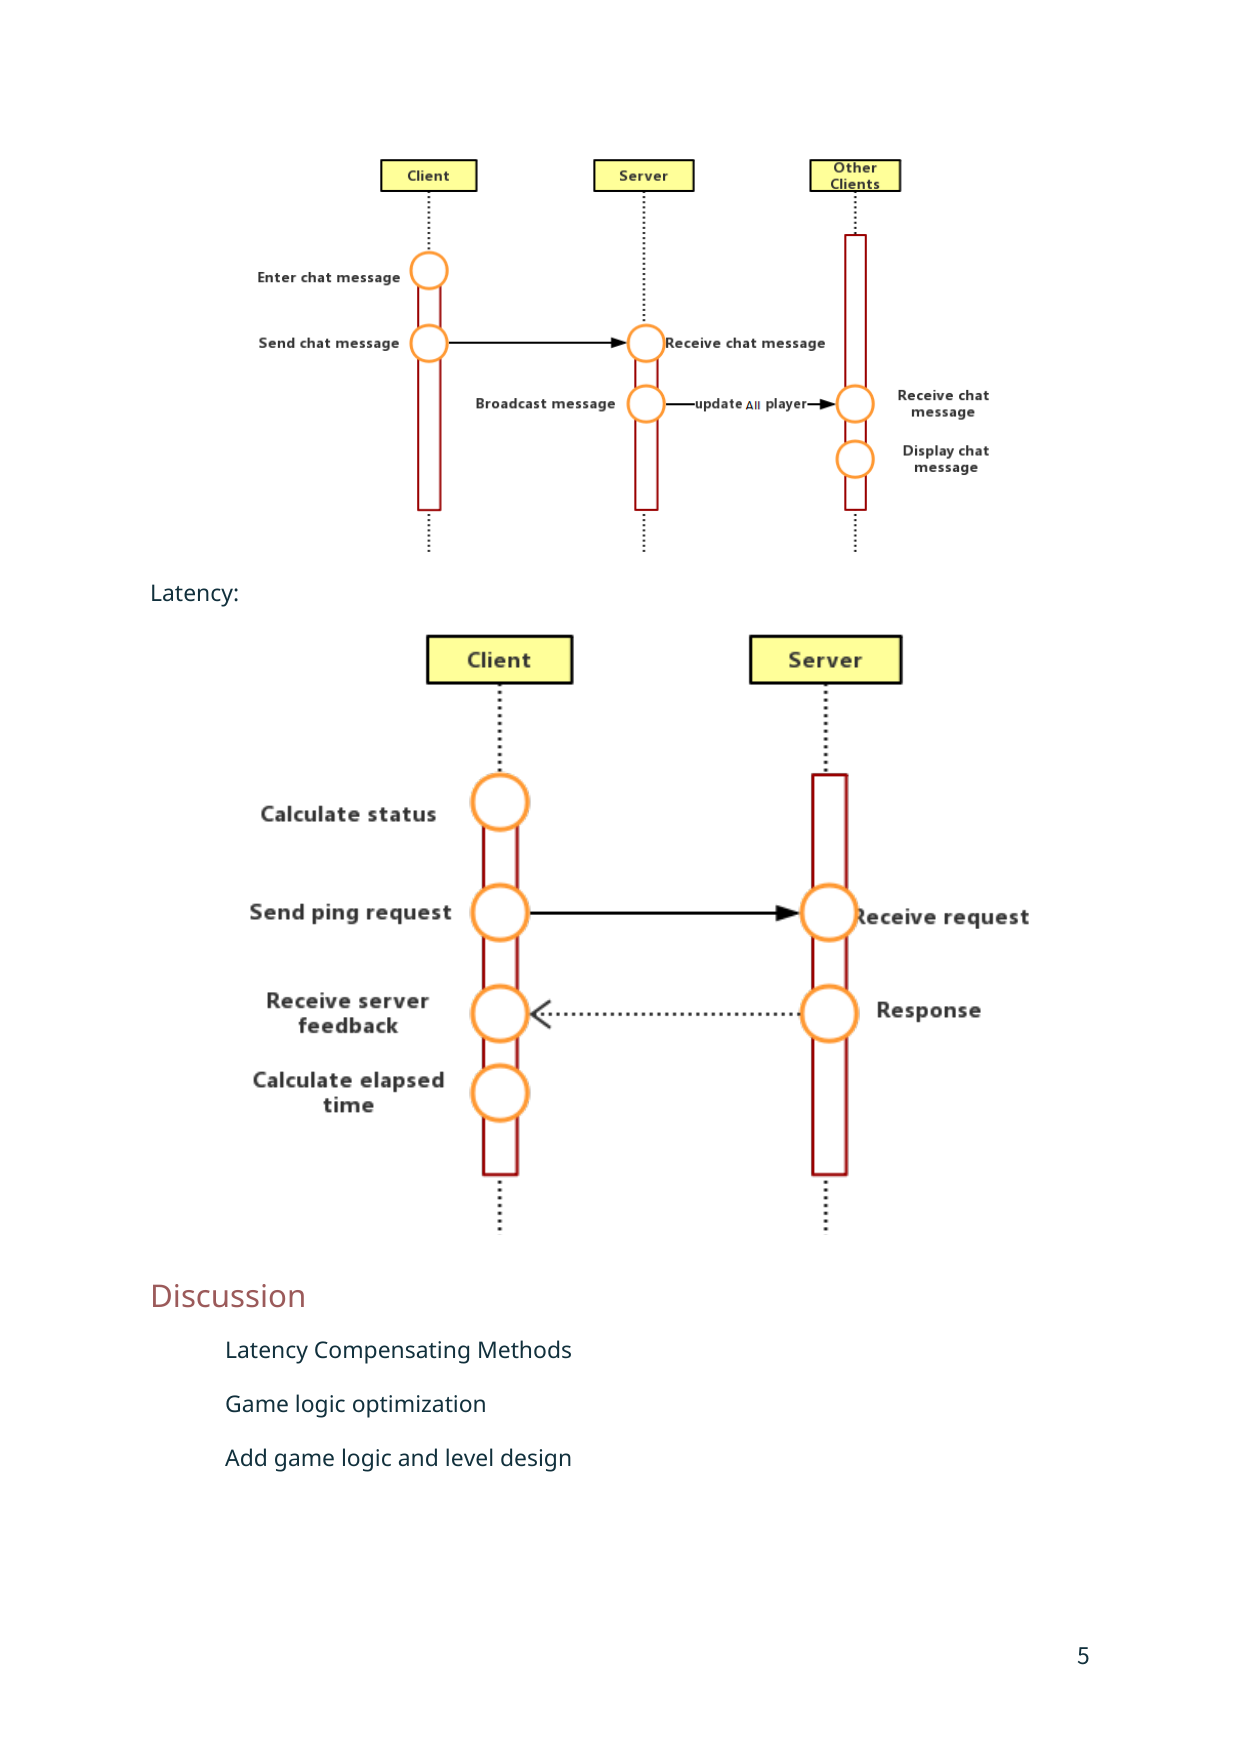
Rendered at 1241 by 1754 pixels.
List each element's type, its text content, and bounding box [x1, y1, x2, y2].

text Latency: [150, 577, 1090, 608]
subtitle Discussion [150, 1274, 1090, 1317]
text Add game logic and level design [150, 1442, 1090, 1473]
picture [198, 150, 1042, 554]
text Game logic optimization [150, 1388, 1090, 1419]
picture [150, 631, 1090, 1235]
text Latency Compensating Methods [150, 1334, 1090, 1365]
